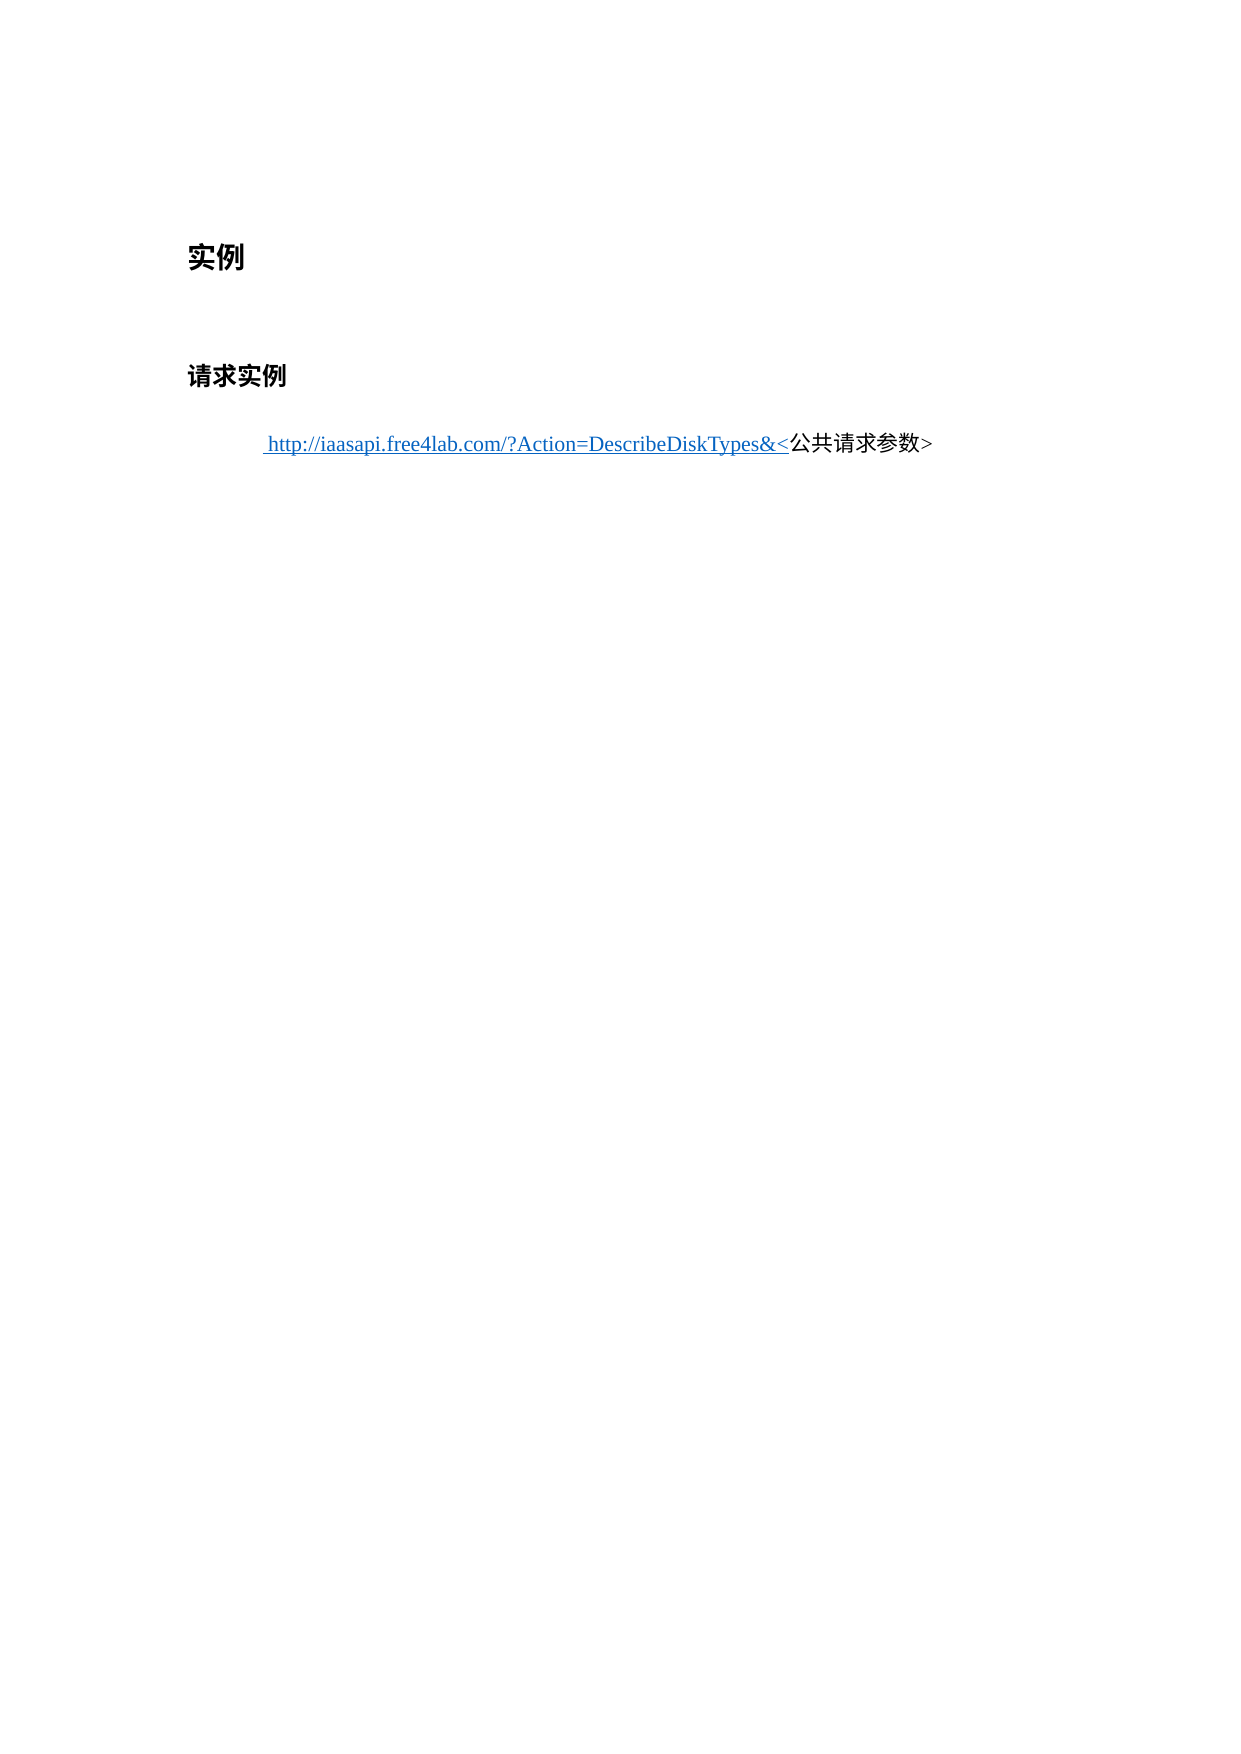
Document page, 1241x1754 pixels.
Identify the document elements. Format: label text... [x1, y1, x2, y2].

list http://iaasapi.free4lab.com/?Action=DescribeDiskTypes&<公共请求参数> [262, 426, 1053, 458]
subtitle 实例 [187, 224, 1053, 289]
subtitle 请求实例 [187, 342, 1053, 407]
